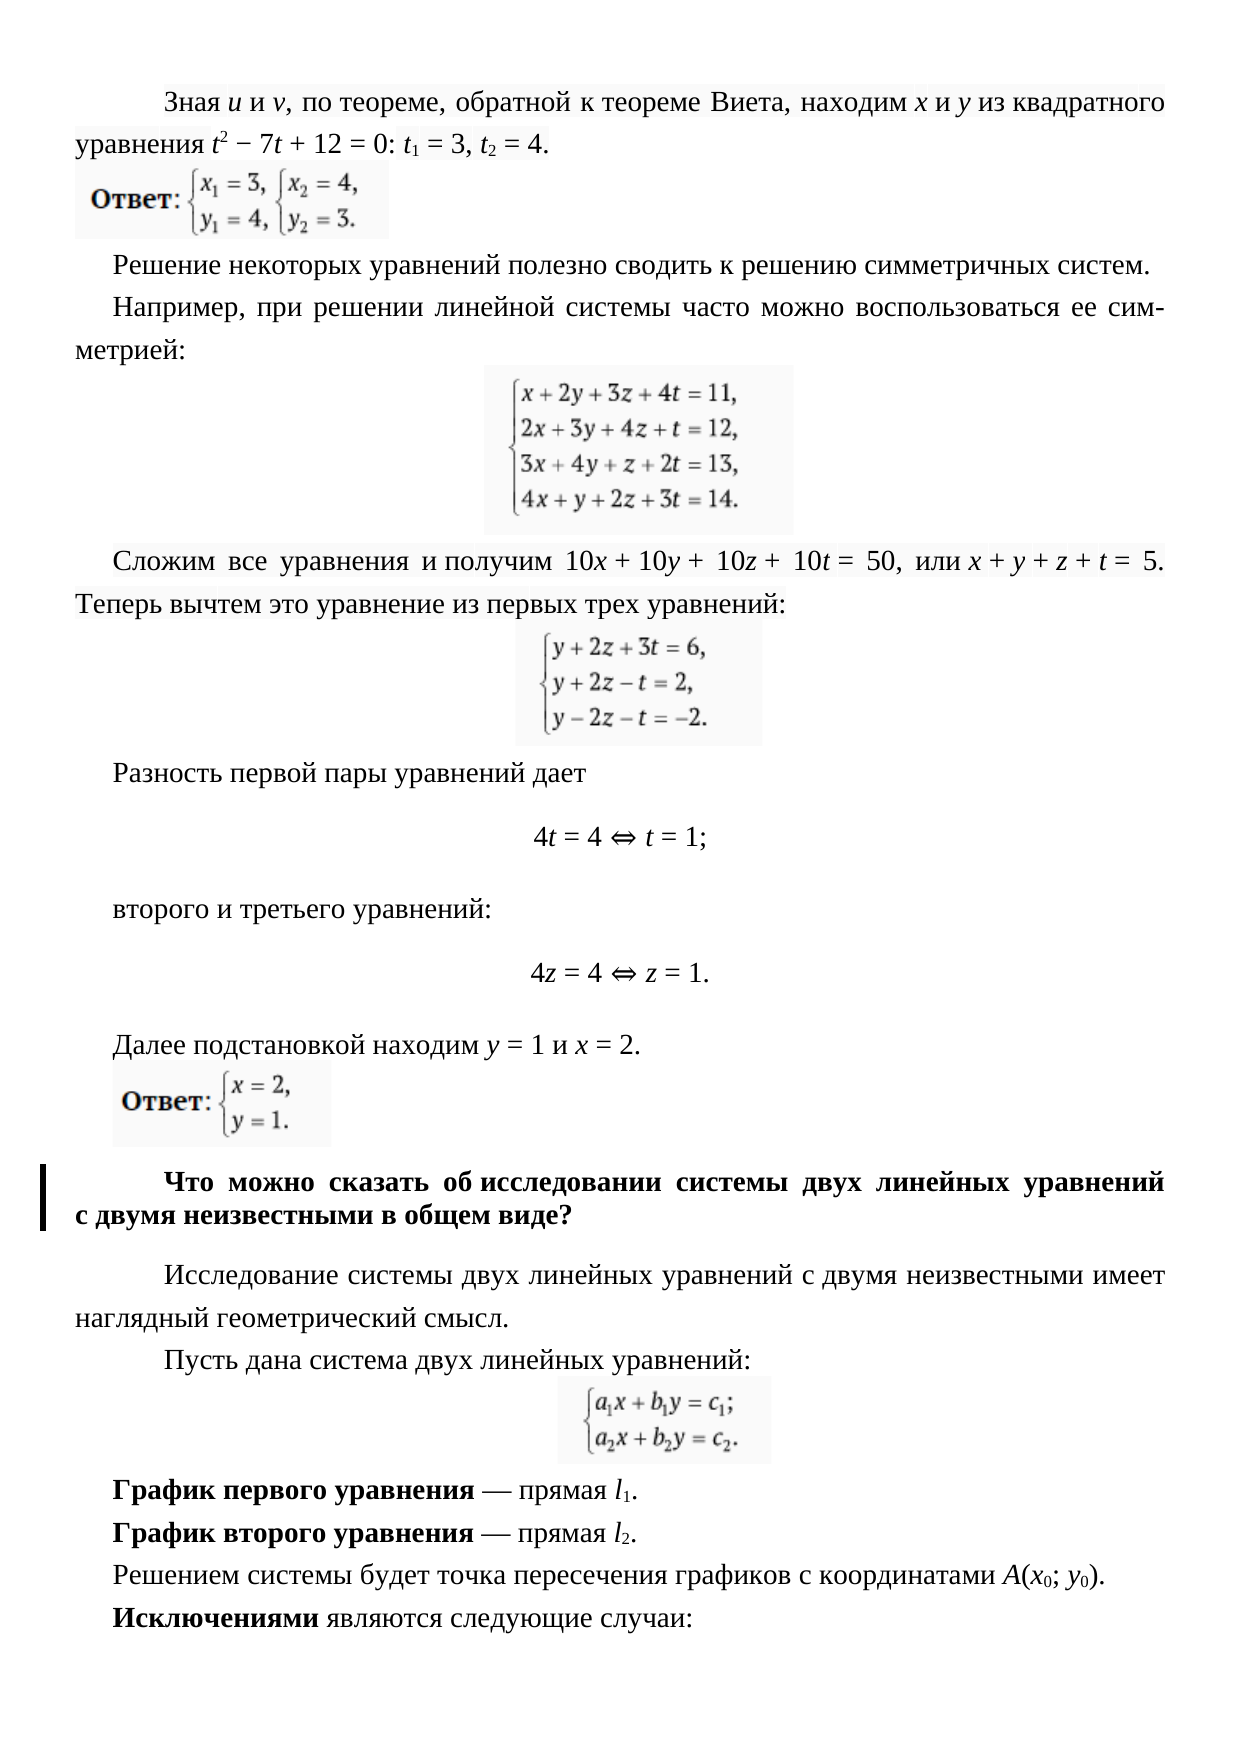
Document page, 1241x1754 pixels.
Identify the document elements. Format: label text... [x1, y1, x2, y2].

text второго и третьего уравнений: [75, 882, 1165, 924]
subtitle Что можно сказать об исследовании системы двух линейных уравнений с двумя неизвестными в общем виде? [46, 1164, 1165, 1231]
picture [484, 365, 794, 535]
picture [112, 1060, 332, 1147]
picture [75, 160, 389, 239]
picture [557, 1376, 772, 1464]
text Исключениями являются следующие случаи: [75, 1591, 1165, 1633]
text Разность первой пары уравнений дает [75, 746, 1165, 788]
text Решением системы будет точка пересечения графиков с координатами A(x0; y0). [75, 1548, 1165, 1591]
picture [515, 619, 763, 746]
text График первого уравнения — прямая l1. [75, 1463, 1165, 1506]
text Решение некоторых уравнений полезно сводить к решению симметричных систем. [75, 238, 1165, 281]
text Например, при решении линейной системы часто можно воспользоваться ее симметрией: [75, 281, 1165, 366]
text Сложим все уравнения и получим 10x + 10y + 10z + 10t = 50, или x + y + z + t = 5. Теперь вычтем это уравнение из первых трех уравнений: [75, 534, 1165, 619]
text 4t = 4 ⇔ t = 1; [75, 818, 1165, 853]
text График второго уравнения — прямая l2. [75, 1506, 1165, 1548]
text 4z = 4 ⇔ z = 1. [75, 954, 1165, 989]
text Далее подстановкой находим y = 1 и x = 2. [75, 1018, 1165, 1061]
text Исследование системы двух линейных уравнений с двумя неизвестными имеет наглядный геометрический смысл. [75, 1248, 1165, 1333]
text Зная u и v, по теореме, обратной к теореме Виета, находим x и y из квадратного уравнения t2 − 7t + 12 = 0: t1 = 3, t2 = 4. [75, 75, 1165, 160]
text Пусть дана система двух линейных уравнений: [75, 1333, 1165, 1376]
